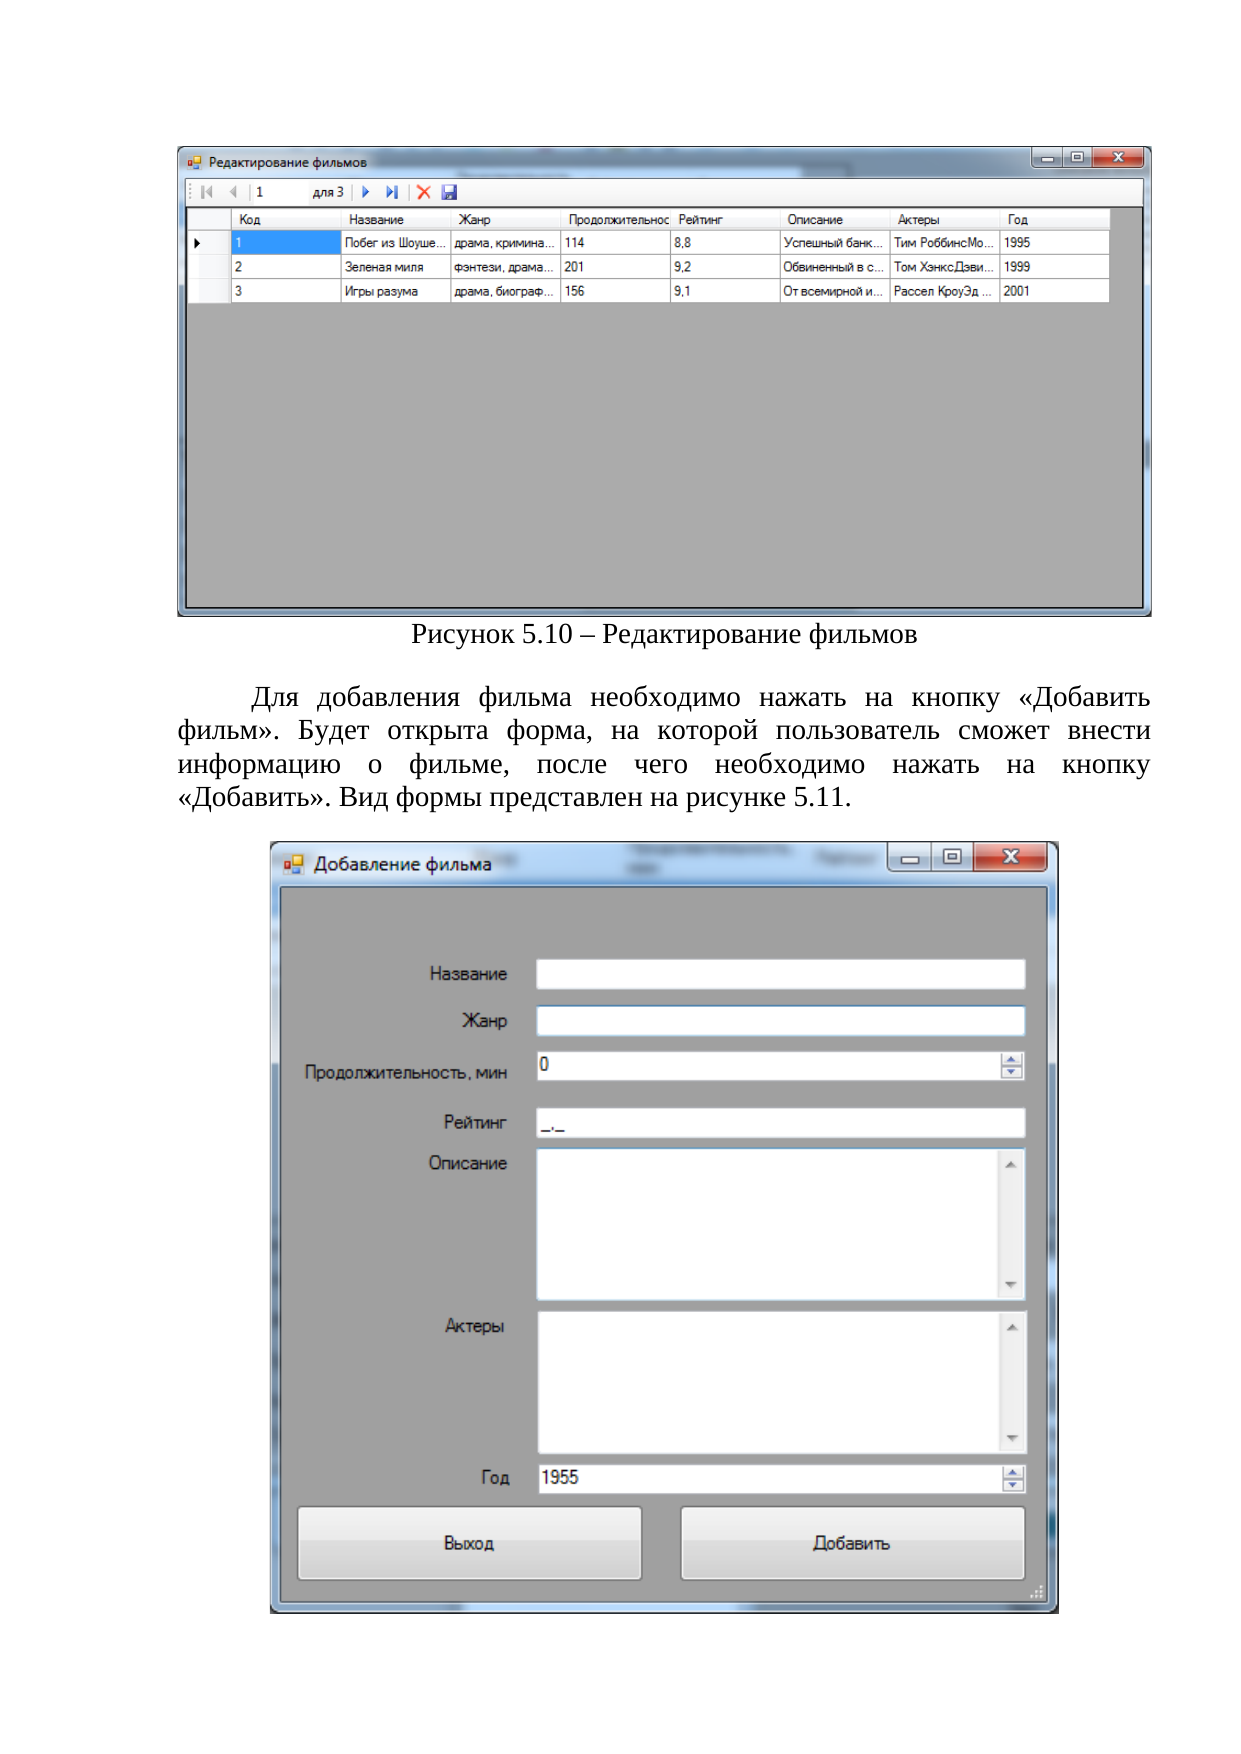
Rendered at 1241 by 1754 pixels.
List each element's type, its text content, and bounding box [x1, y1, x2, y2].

picture [269, 841, 1059, 1614]
picture [177, 146, 1152, 617]
text Рисунок 5.10 – Редактирование фильмов [177, 617, 1152, 650]
text Для добавления фильма необходимо нажать на кнопку «Добавить фильм». Будет открыта форма, на которой пользователь сможет внести информацию о фильме, после чего необходимо нажать на кнопку «Добавить». Вид формы представлен на рисунке 5.11. [177, 679, 1152, 813]
